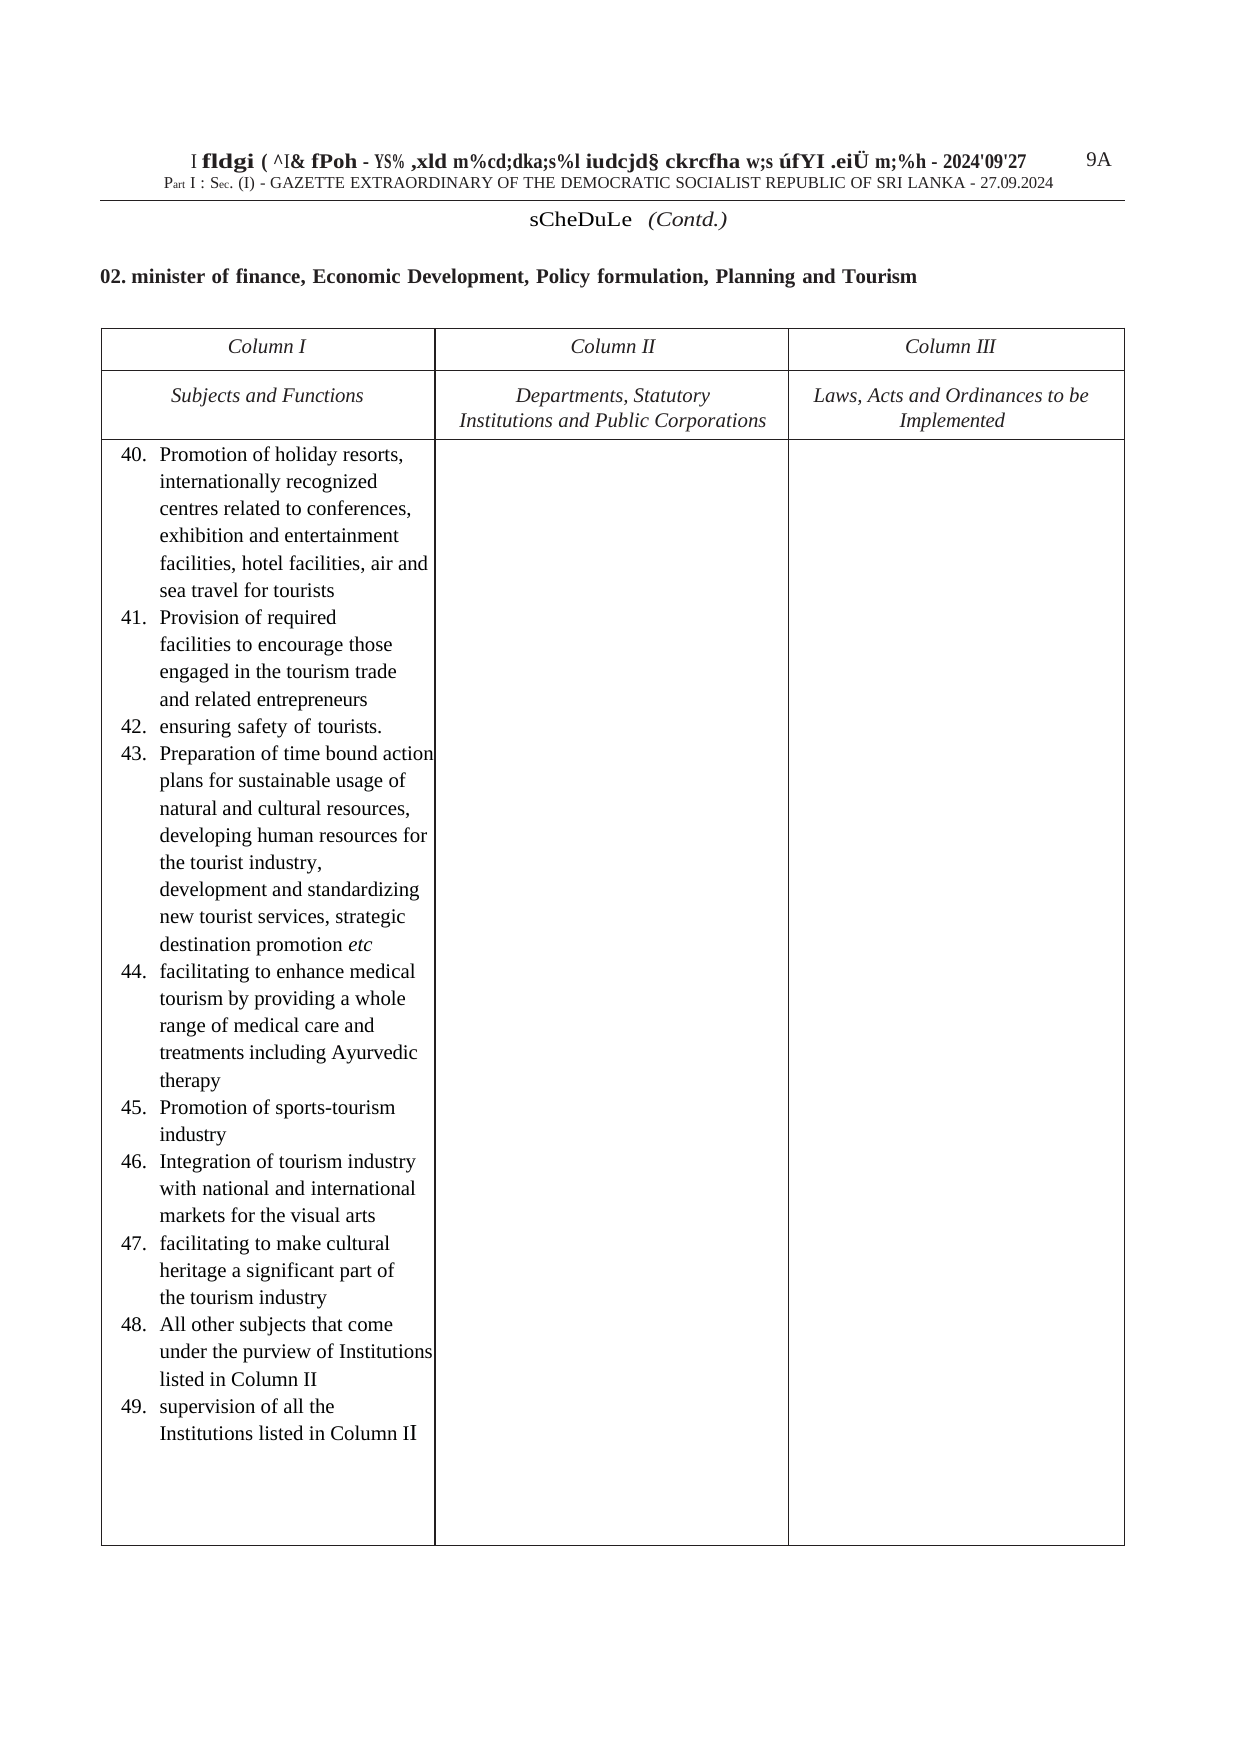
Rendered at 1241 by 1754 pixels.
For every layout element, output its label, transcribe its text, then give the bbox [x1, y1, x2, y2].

table_cell Departments, Statutory Institutions and Public Corporations [436, 371, 788, 439]
table_header Column III [789, 329, 1124, 370]
text sCheDuLe (Contd.) [104, 206, 1153, 231]
table_cell Laws, Acts and Ordinances to be Implemented [789, 371, 1124, 439]
table_header Column I [102, 329, 434, 370]
table_header Column II [436, 329, 788, 370]
table_cell Subjects and Functions [102, 371, 434, 439]
table_cell [789, 440, 1124, 1545]
table_cell Promotion of holiday resorts, internationally recognized centres related to conferences, exhibition and entertainment facilities, hotel facilities, air and sea travel for tourists Provision of required facilities to encourage those engaged in the tourism trade and related entrepreneurs ensuring safety of tourists. Preparation of time bound action plans for sustainable usage of natural and cultural resources, developing human resources for the tourist industry, development and standardizing new tourist services, strategic destination promotion etc facilitating to enhance medical tourism by providing a whole range of medical care and treatments including Ayurvedic therapy Promotion of sports-tourism industry Integration of tourism industry with national and international markets for the visual arts facilitating to make cultural heritage a significant part of the tourism industry All other subjects that come under the purview of Institutions listed in Column II supervision of all the Institutions listed in Column II [102, 440, 434, 1545]
table_cell [436, 440, 788, 1545]
list minister of finance, Economic Development, Policy formulation, Planning and Tourism [100, 264, 1153, 288]
